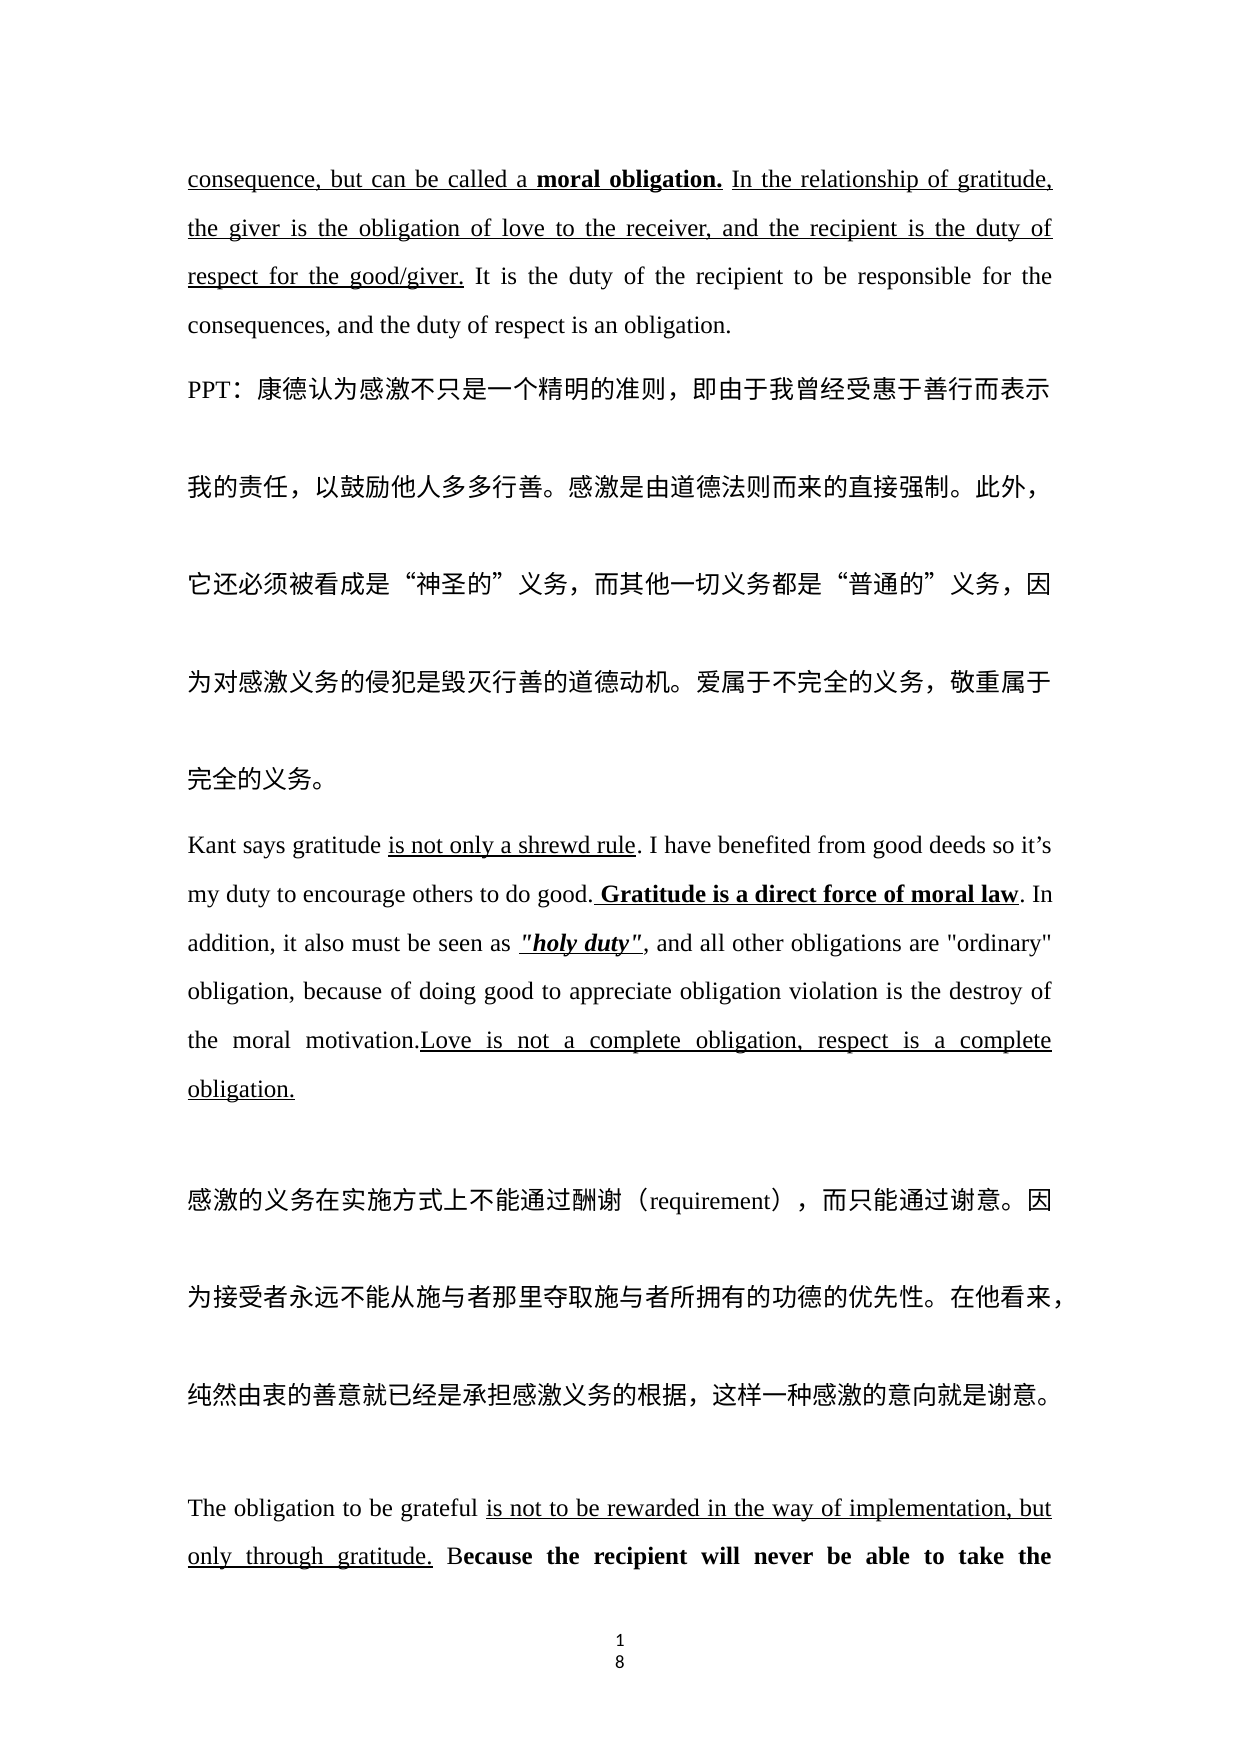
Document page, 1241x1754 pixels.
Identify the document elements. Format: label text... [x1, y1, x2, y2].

text PPT：康德认为感激不只是一个精明的准则，即由于我曾经受惠于善行而表示我的责任，以鼓励他人多多行善。感激是由道德法则而来的直接强制。此外，它还必须被看成是“神圣的”义务，而其他一切义务都是“普通的”义务，因为对感激义务的侵犯是毁灭行善的道德动机。爱属于不完全的义务，敬重属于完全的义务。 [187, 355, 1053, 810]
text Kant says gratitude is not only a shrewd rule. I have benefited from good deeds so it’s my duty to encourage others to do good. Gratitude is a direct force of moral law. In addition, it also must be seen as "holy duty", and all other obligations are "ordinary" obligation, because of doing good to appreciate obligation violation is the destroy of the moral motivation.Love is not a complete obligation, respect is a complete obligation. [187, 828, 1053, 1104]
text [187, 1491, 1053, 1572]
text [187, 162, 1053, 238]
text 感激的义务在实施方式上不能通过酬谢（requirement），而只能通过谢意。因为接受者永远不能从施与者那里夺取施与者所拥有的功德的优先性。在他看来，纯然由衷的善意就已经是承担感激义务的根据，这样一种感激的意向就是谢意。 [187, 1166, 1053, 1426]
